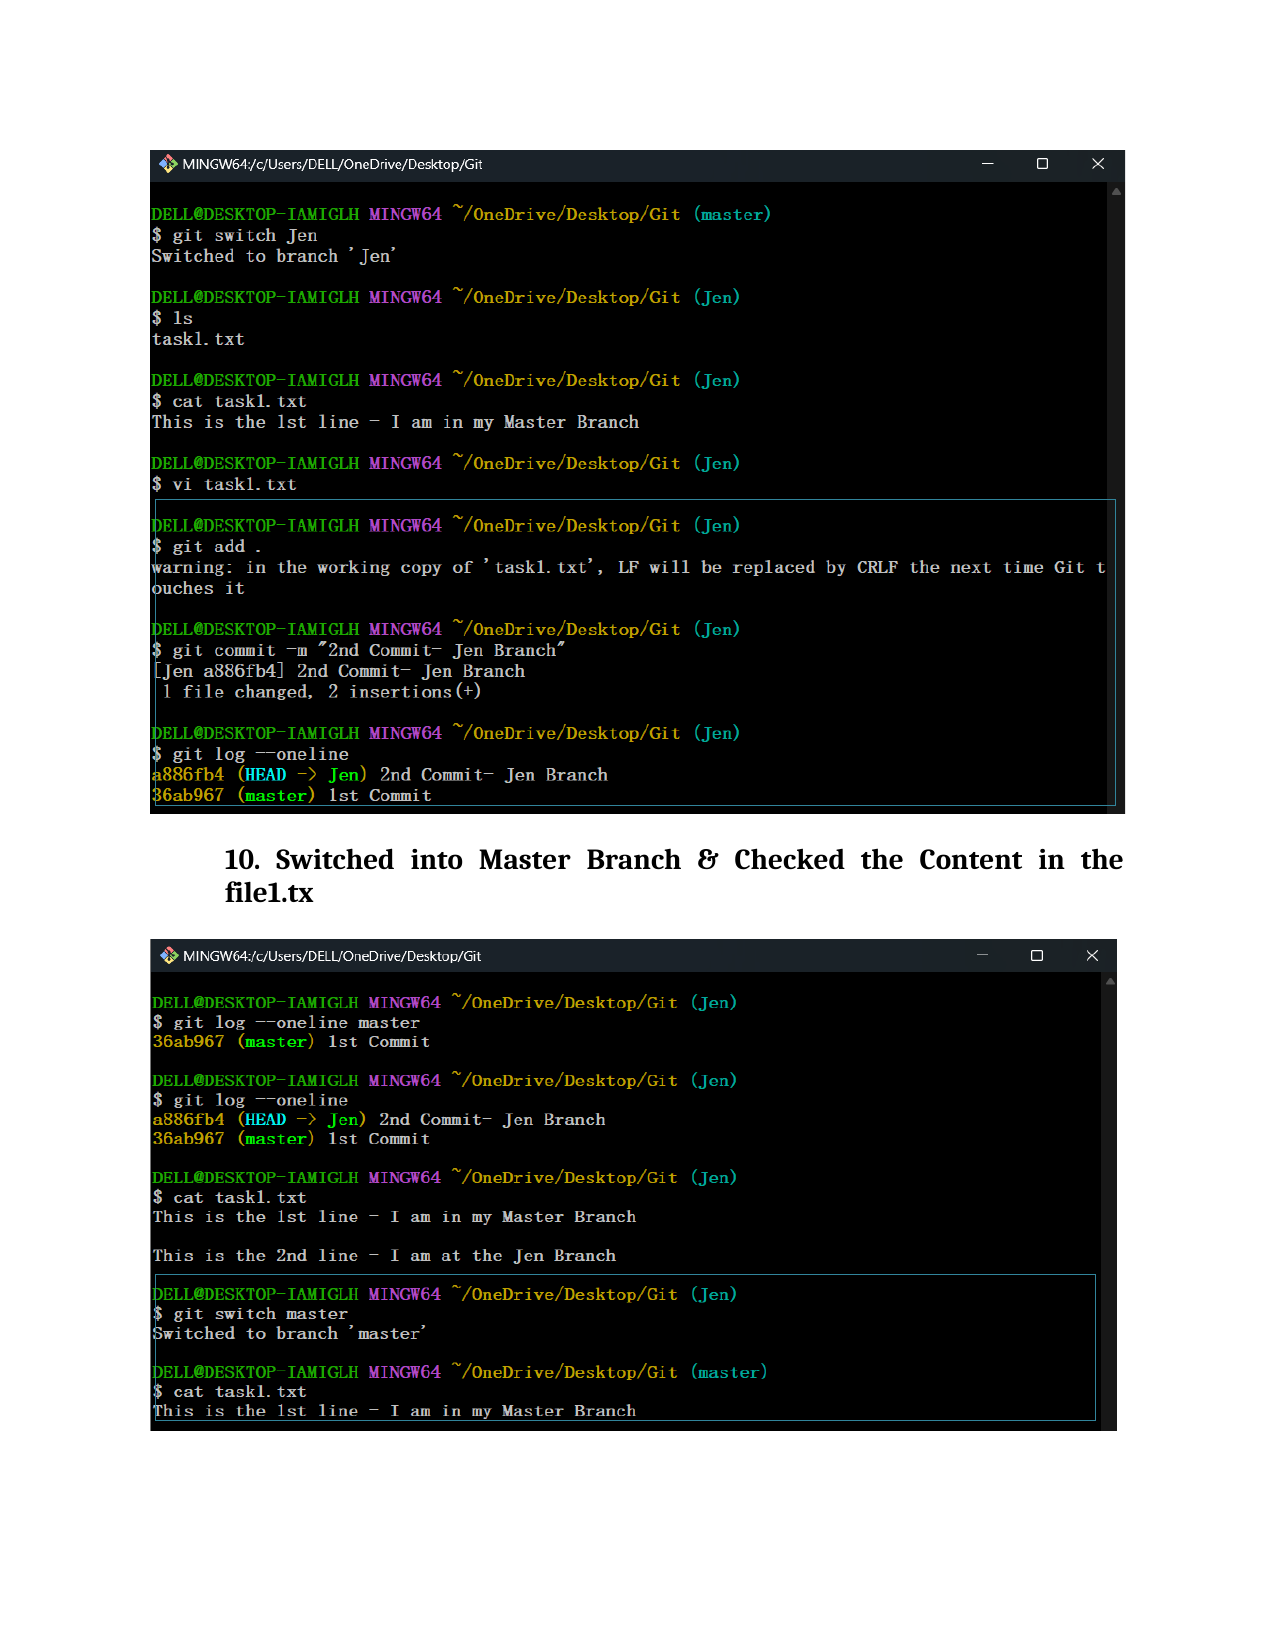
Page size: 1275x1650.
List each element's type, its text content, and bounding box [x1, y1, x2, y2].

picture [150, 150, 1125, 814]
picture [150, 939, 1117, 1431]
list 10. Switched into Master Branch & Checked the Content in the file1.tx [225, 843, 1125, 910]
